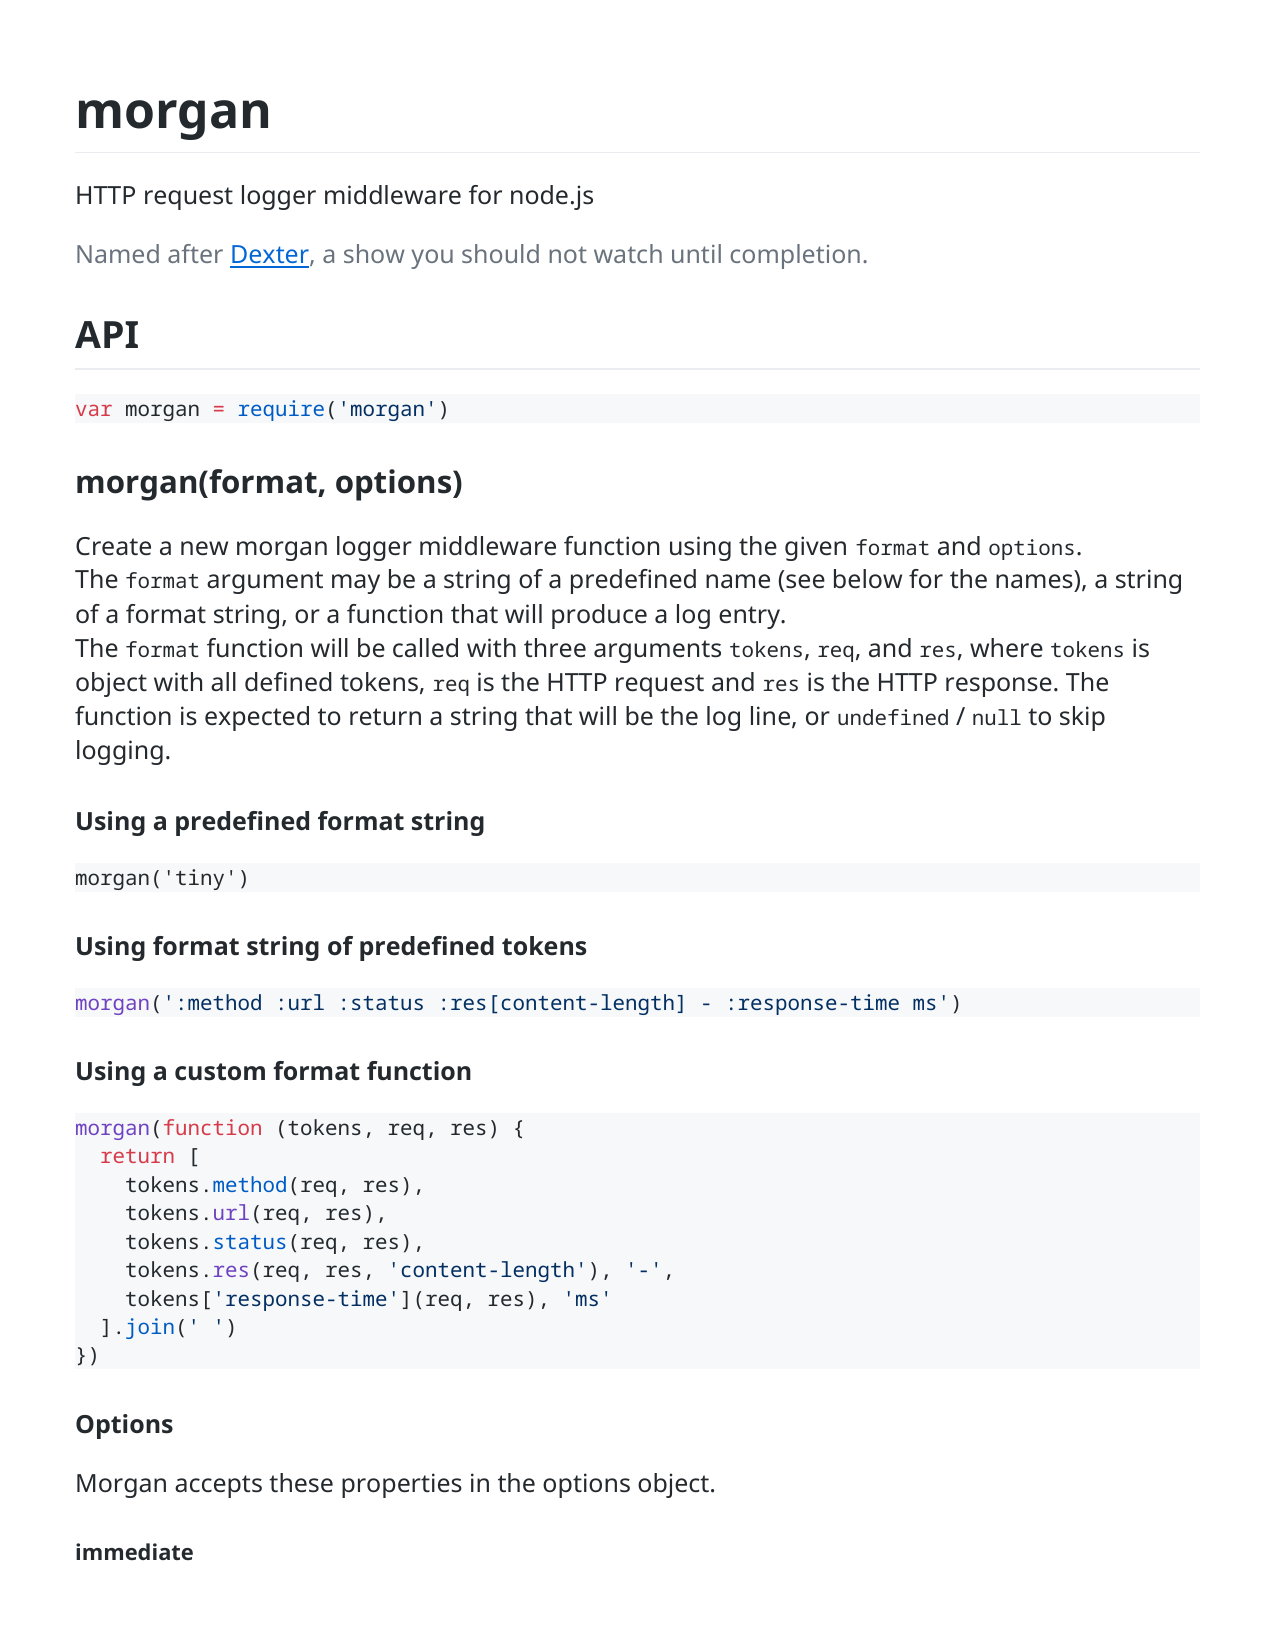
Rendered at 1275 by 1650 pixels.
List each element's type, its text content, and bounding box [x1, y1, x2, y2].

text return [ [75, 1142, 1200, 1170]
text var morgan = require('morgan') [75, 394, 1200, 423]
text morgan(function (tokens, req, res) { [75, 1113, 1200, 1142]
text tokens.url(req, res), [75, 1198, 1200, 1227]
text Morgan accepts these properties in the options object. [75, 1466, 1200, 1500]
text morgan(':method :url :status :res[content-length] - :response-time ms') [75, 988, 1200, 1017]
text Named after Dexter, a show you should not watch until completion. [75, 237, 1200, 271]
text immediate [75, 1537, 1200, 1567]
text tokens.res(req, res, 'content-length'), '-', [75, 1255, 1200, 1284]
text }) [75, 1341, 1200, 1369]
text HTTP request logger middleware for node.js [75, 178, 1200, 212]
text Create a new morgan logger middleware function using the given format and options. The format argument may be a string of a predefined name (see below for the names), a string of a format string, or a function that will produce a log entry. [75, 528, 1200, 630]
text morgan(format, options) [75, 461, 1200, 503]
text morgan [75, 75, 1200, 152]
text tokens.method(req, res), [75, 1170, 1200, 1198]
text Options [75, 1407, 1200, 1441]
text ].join(' ') [75, 1312, 1200, 1341]
text The format function will be called with three arguments tokens, req, and res, where tokens is object with all defined tokens, req is the HTTP request and res is the HTTP response. The function is expected to return a string that will be the log line, or undefined / null to skip logging. [75, 630, 1200, 767]
text tokens.status(req, res), [75, 1227, 1200, 1255]
text tokens['response-time'](req, res), 'ms' [75, 1284, 1200, 1312]
text Using a custom format function [75, 1054, 1200, 1088]
text API [75, 309, 1200, 368]
text morgan('tiny') [75, 863, 1200, 892]
text Using format string of predefined tokens [75, 929, 1200, 963]
text Using a predefined format string [75, 804, 1200, 838]
